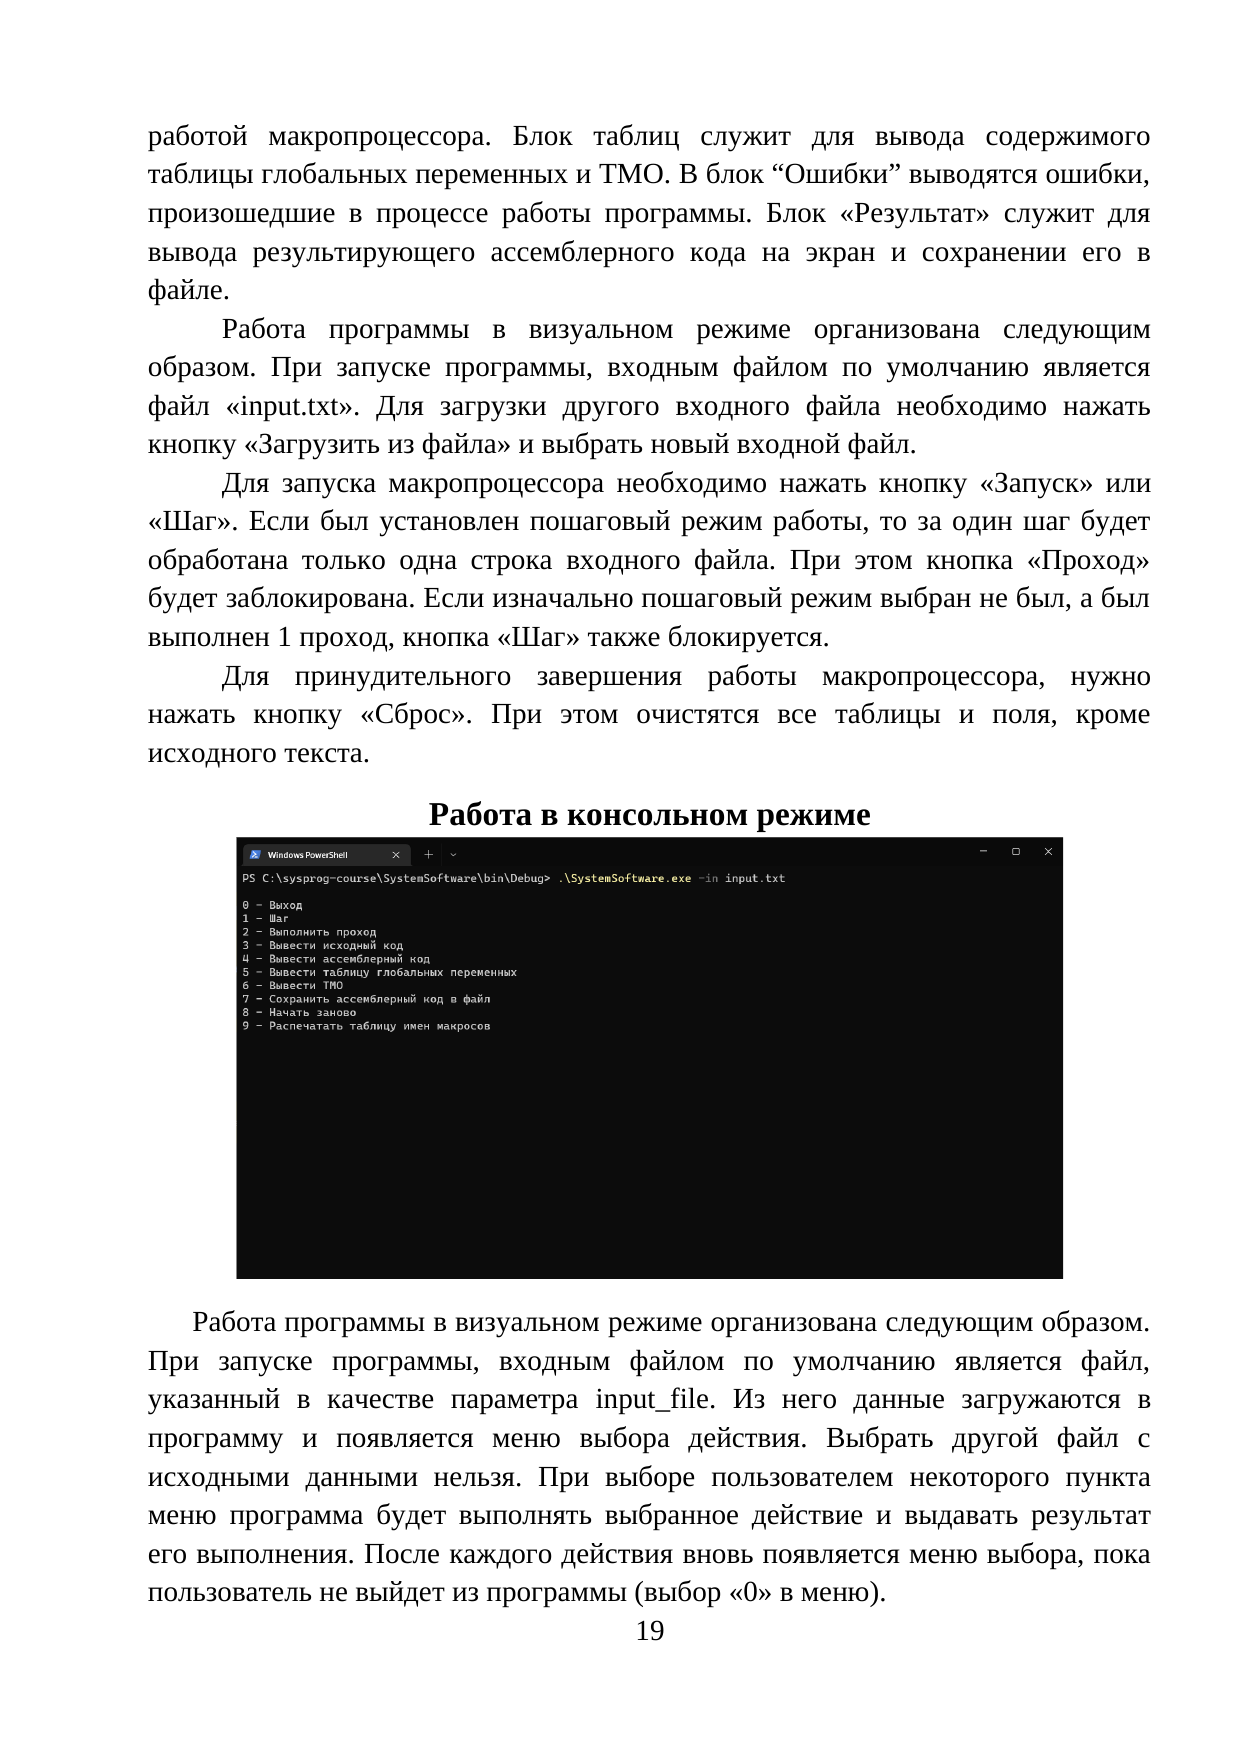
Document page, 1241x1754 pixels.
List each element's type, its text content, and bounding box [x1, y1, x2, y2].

picture [236, 837, 1064, 1279]
text Для принудительного завершения работы макропроцессора, нужно нажать кнопку «Сброс». При этом очистятся все таблицы и поля, кроме исходного текста. [148, 658, 1152, 768]
text Работа программы в визуальном режиме организована следующим образом. При запуске программы, входным файлом по умолчанию является файл, указанный в качестве параметра input_file. Из него данные загружаются в программу и появляется меню выбора действия. Выбрать другой файл с исходными данными нельзя. При выборе пользователем некоторого пункта меню программа будет выполнять выбранное действие и выдавать результат его выполнения. После каждого действия вновь появляется меню выбора, пока пользователь не выйдет из программы (выбор «0» в меню). [148, 1304, 1152, 1608]
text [148, 118, 1152, 306]
text Работа программы в визуальном режиме организована следующим образом. При запуске программы, входным файлом по умолчанию является файл «input.txt». Для загрузки другого входного файла необходимо нажать кнопку «Загрузить из файла» и выбрать новый входной файл. [148, 311, 1152, 460]
text Для запуска макропроцессора необходимо нажать кнопку «Запуск» или «Шаг». Если был установлен пошаговый режим работы, то за один шаг будет обработана только одна строка входного файла. При этом кнопка «Проход» будет заблокирована. Если изначально пошаговый режим выбран не был, а был выполнен 1 проход, кнопка «Шаг» также блокируется. [148, 465, 1152, 653]
